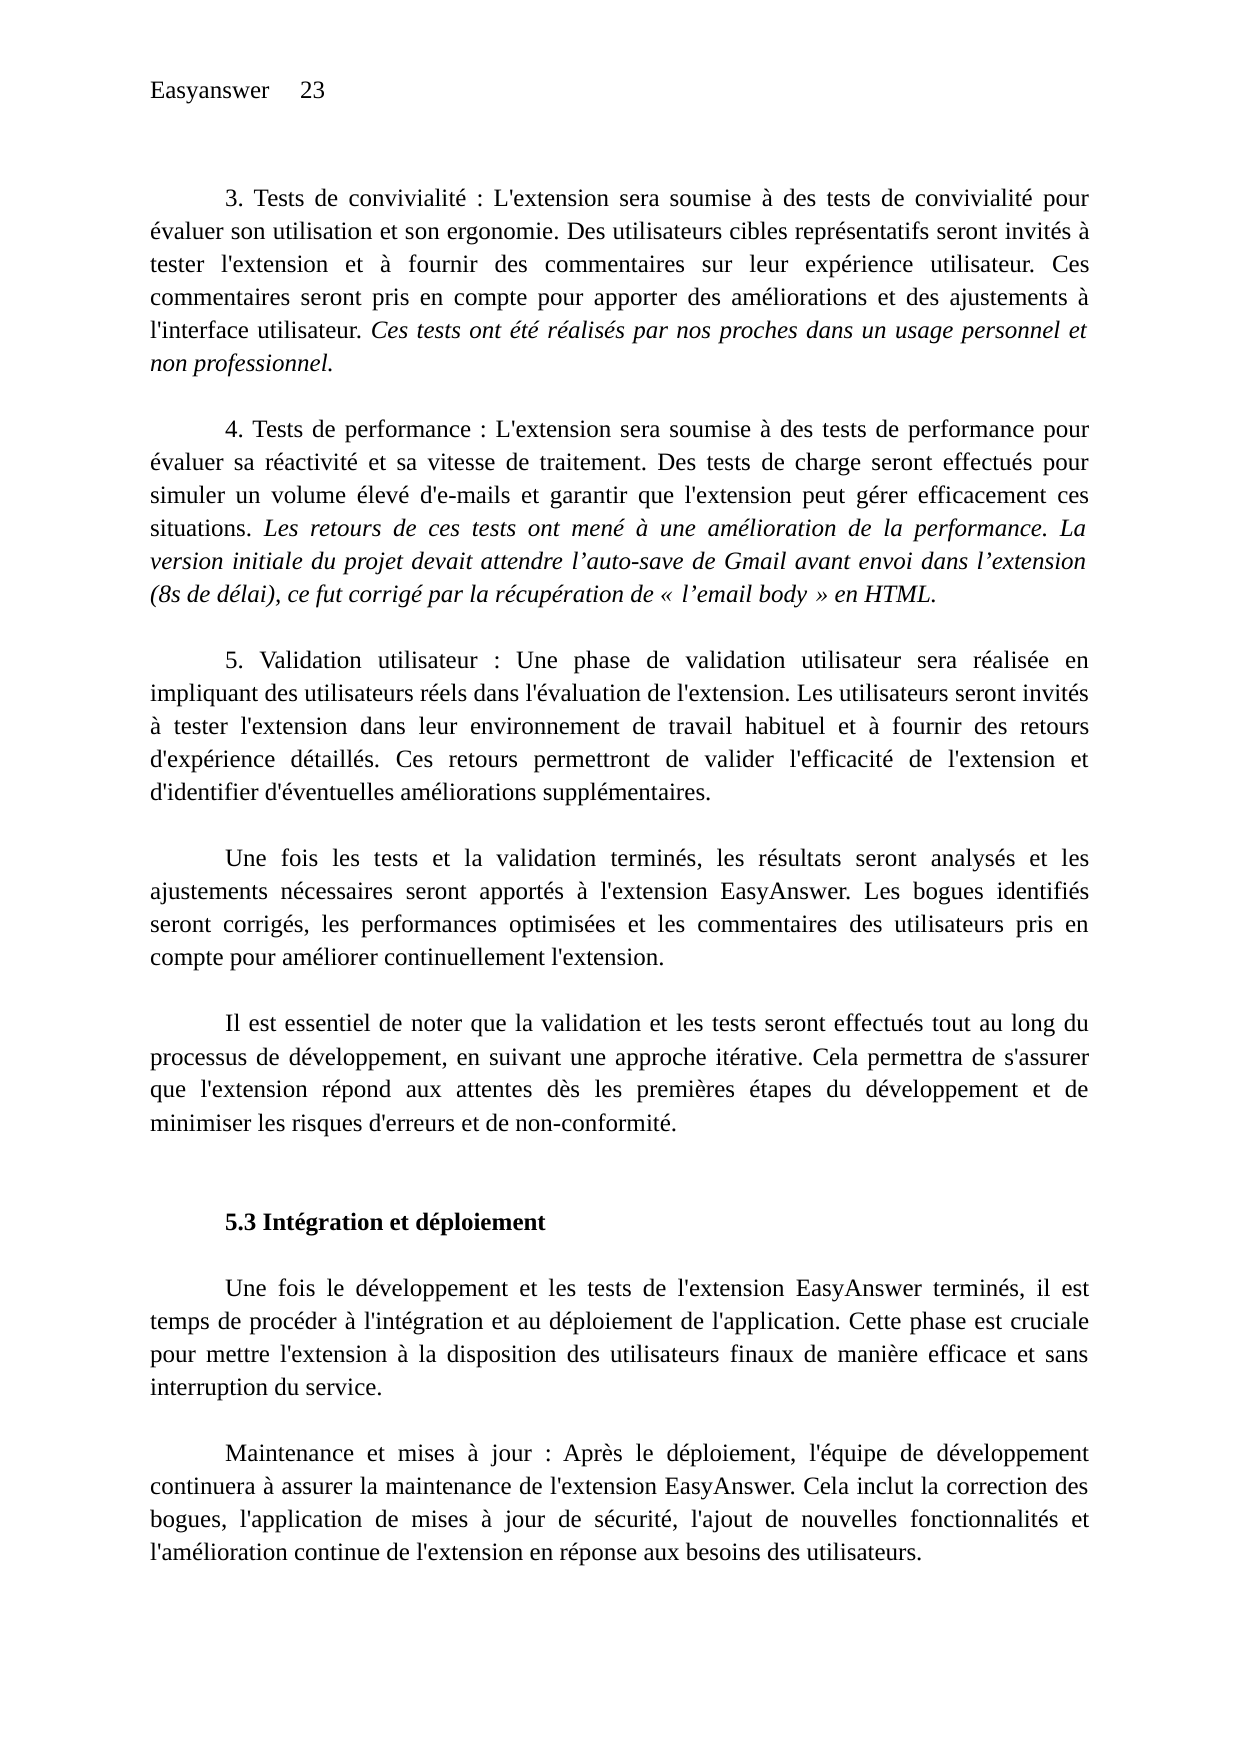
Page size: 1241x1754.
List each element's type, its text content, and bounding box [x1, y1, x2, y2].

text Une fois les tests et la validation terminés, les résultats seront analysés et les ajustements nécessaires seront apportés à l'extension EasyAnswer. Les bogues identifiés seront corrigés, les performances optimisées et les commentaires des utilisateurs pris en compte pour améliorer continuellement l'extension. [150, 843, 1090, 971]
text 4. Tests de performance : L'extension sera soumise à des tests de performance pour évaluer sa réactivité et sa vitesse de traitement. Des tests de charge seront effectués pour simuler un volume élevé d'e-mails et garantir que l'extension peut gérer efficacement ces situations. Les retours de ces tests ont mené à une amélioration de la performance. La version initiale du projet devait attendre l’auto-save de Gmail avant envoi dans l’extension (8s de délai), ce fut corrigé par la récupération de « l’email body » en HTML. [150, 414, 1090, 608]
subtitle 5.3 Intégration et déploiement [150, 1207, 1090, 1235]
text Une fois le développement et les tests de l'extension EasyAnswer terminés, il est temps de procéder à l'intégration et au déploiement de l'application. Cette phase est cruciale pour mettre l'extension à la disposition des utilisateurs finaux de manière efficace et sans interruption du service. [150, 1273, 1090, 1401]
text 5. Validation utilisateur : Une phase de validation utilisateur sera réalisée en impliquant des utilisateurs réels dans l'évaluation de l'extension. Les utilisateurs seront invités à tester l'extension dans leur environnement de travail habituel et à fournir des retours d'expérience détaillés. Ces retours permettront de valider l'efficacité de l'extension et d'identifier d'éventuelles améliorations supplémentaires. [150, 645, 1090, 806]
text 3. Tests de convivialité : L'extension sera soumise à des tests de convivialité pour évaluer son utilisation et son ergonomie. Des utilisateurs cibles représentatifs seront invités à tester l'extension et à fournir des commentaires sur leur expérience utilisateur. Ces commentaires seront pris en compte pour apporter des améliorations et des ajustements à l'interface utilisateur. Ces tests ont été réalisés par nos proches dans un usage personnel et non professionnel. [150, 183, 1090, 377]
text Maintenance et mises à jour : Après le déploiement, l'équipe de développement continuera à assurer la maintenance de l'extension EasyAnswer. Cela inclut la correction des bogues, l'application de mises à jour de sécurité, l'ajout de nouvelles fonctionnalités et l'amélioration continue de l'extension en réponse aux besoins des utilisateurs. [150, 1438, 1090, 1566]
text Il est essentiel de noter que la validation et les tests seront effectués tout au long du processus de développement, en suivant une approche itérative. Cela permettra de s'assurer que l'extension répond aux attentes dès les premières étapes du développement et de minimiser les risques d'erreurs et de non-conformité. [150, 1008, 1090, 1136]
